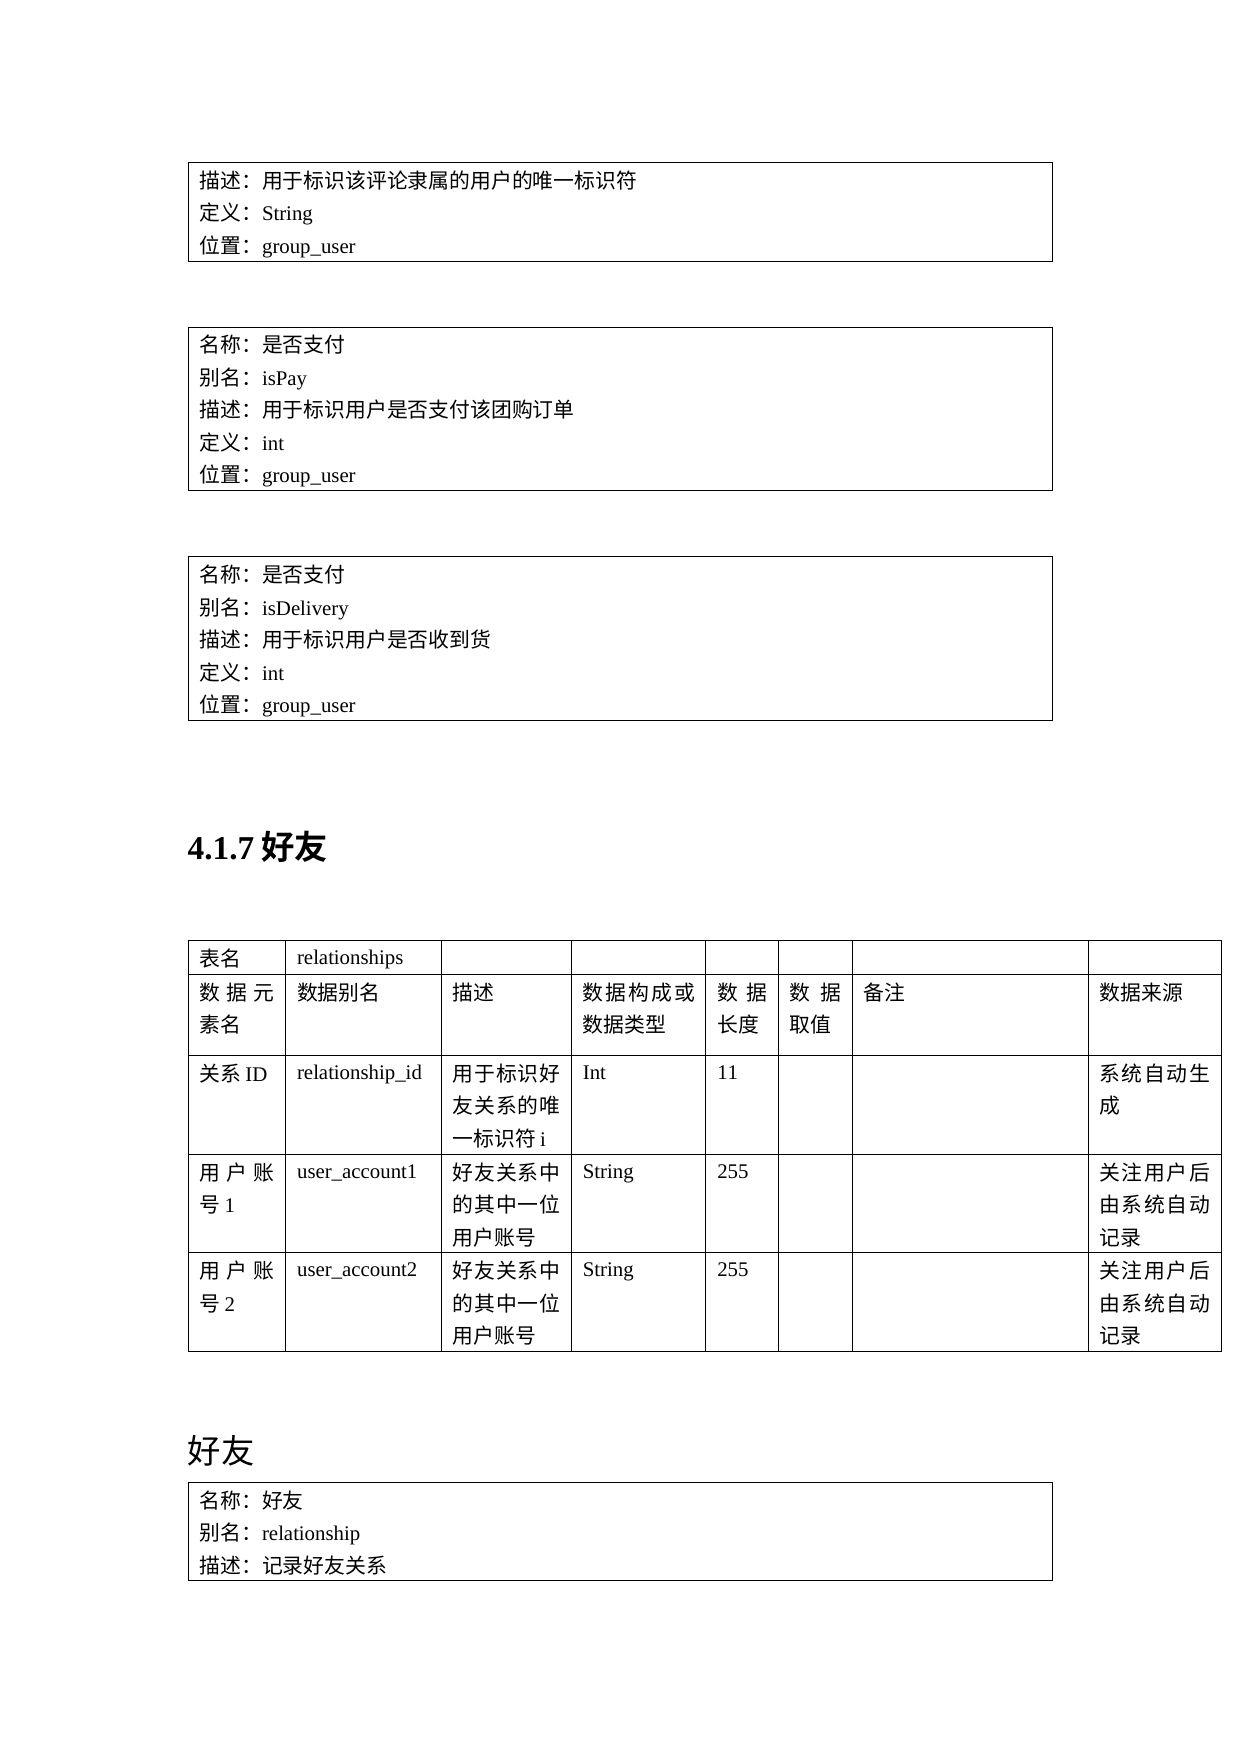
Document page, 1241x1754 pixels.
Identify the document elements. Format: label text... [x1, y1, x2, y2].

table_cell String [572, 1253, 705, 1351]
table_cell 备注 [853, 975, 1088, 1055]
table_cell 255 [706, 1155, 778, 1252]
table_cell 用户账号2 [189, 1253, 285, 1351]
table_cell 数据构成或数据类型 [572, 975, 705, 1055]
table_header 名称：用户账号 别名：user_account 描述：用于标识该评论隶属的用户的唯一标识符 定义：String 位置：group_user [189, 163, 1052, 261]
table_header [442, 941, 571, 973]
table_cell 数据元素名 [189, 975, 285, 1055]
table_header [572, 941, 705, 973]
table_cell 关系ID [189, 1056, 285, 1153]
table_cell 用于标识好友关系的唯一标识符i [442, 1056, 571, 1153]
table_header 名称：是否支付 别名：isDelivery 描述：用于标识用户是否收到货 定义：int 位置：group_user [189, 557, 1052, 720]
table_cell 数据来源 [1089, 975, 1221, 1055]
table_header relationships [286, 941, 441, 973]
table_cell [853, 1253, 1088, 1351]
table_header [779, 941, 852, 973]
table_header [706, 941, 778, 973]
subtitle 4.1.7好友 [187, 813, 1053, 878]
table_cell 好友关系中的其中一位用户账号 [442, 1253, 571, 1351]
table_cell 描述 [442, 975, 571, 1055]
table_header 表名 [189, 941, 285, 973]
table_cell [853, 1056, 1088, 1153]
text 好友 [187, 1417, 1053, 1482]
table_cell [779, 1155, 852, 1252]
table_cell user_account1 [286, 1155, 441, 1252]
table_cell relationship_id [286, 1056, 441, 1153]
table_cell 255 [706, 1253, 778, 1351]
table_cell [779, 1253, 852, 1351]
table_cell user_account2 [286, 1253, 441, 1351]
table_cell 用户账号1 [189, 1155, 285, 1252]
table_cell 数据取值 [779, 975, 852, 1055]
table_cell [853, 1155, 1088, 1252]
table_header [853, 941, 1088, 973]
table_cell [779, 1056, 852, 1153]
table_cell String [572, 1155, 705, 1252]
table_cell Int [572, 1056, 705, 1153]
table_header 名称：是否支付 别名：isPay 描述：用于标识用户是否支付该团购订单 定义：int 位置：group_user [189, 328, 1052, 490]
table_cell 关注用户后由系统自动记录 [1089, 1253, 1221, 1351]
table_cell 关注用户后由系统自动记录 [1089, 1155, 1221, 1252]
table_cell 数据别名 [286, 975, 441, 1055]
table_cell 好友关系中的其中一位用户账号 [442, 1155, 571, 1252]
table_header [1089, 941, 1221, 973]
table_cell 11 [706, 1056, 778, 1153]
table_cell 系统自动生成 [1089, 1056, 1221, 1153]
table_header 名称：好友 别名：relationship 描述：记录好友关系 定义：关系ID +用户账号1+用户账号2 [189, 1483, 1052, 1580]
table_cell 数据长度 [706, 975, 778, 1055]
